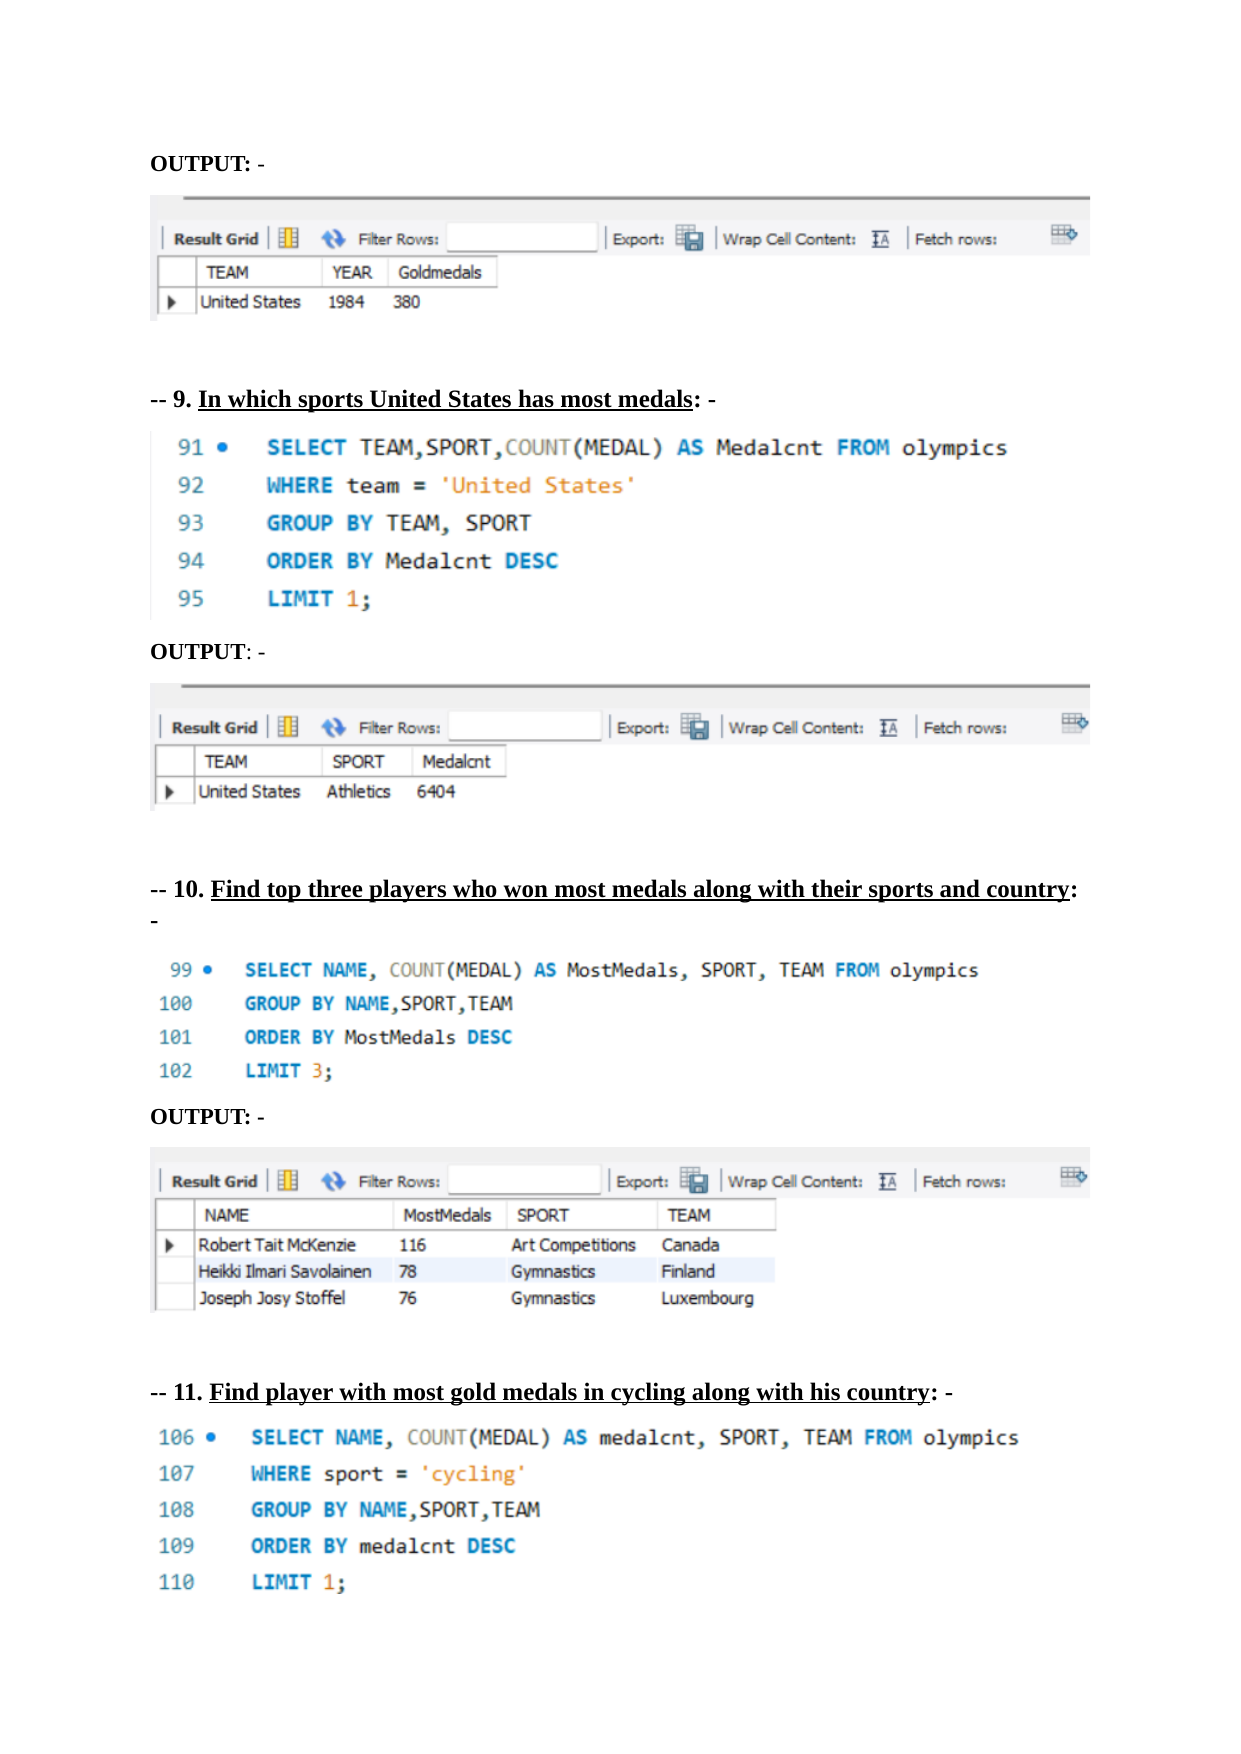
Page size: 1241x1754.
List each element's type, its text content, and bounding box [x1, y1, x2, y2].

picture [150, 1424, 1091, 1594]
picture [150, 431, 1091, 620]
text -- 11. Find player with most gold medals in cycling along with his country: - [150, 1377, 1090, 1406]
text OUTPUT: - [150, 150, 1090, 176]
picture [150, 683, 1091, 811]
text OUTPUT: - [150, 1103, 1090, 1129]
text OUTPUT: - [150, 638, 1090, 664]
picture [150, 1147, 1091, 1313]
text -- 9. In which sports United States has most medals: - [150, 384, 1090, 413]
picture [150, 952, 1091, 1084]
picture [150, 195, 1091, 321]
text -- 10. Find top three players who won most medals along with their sports and country: - [150, 874, 1090, 934]
